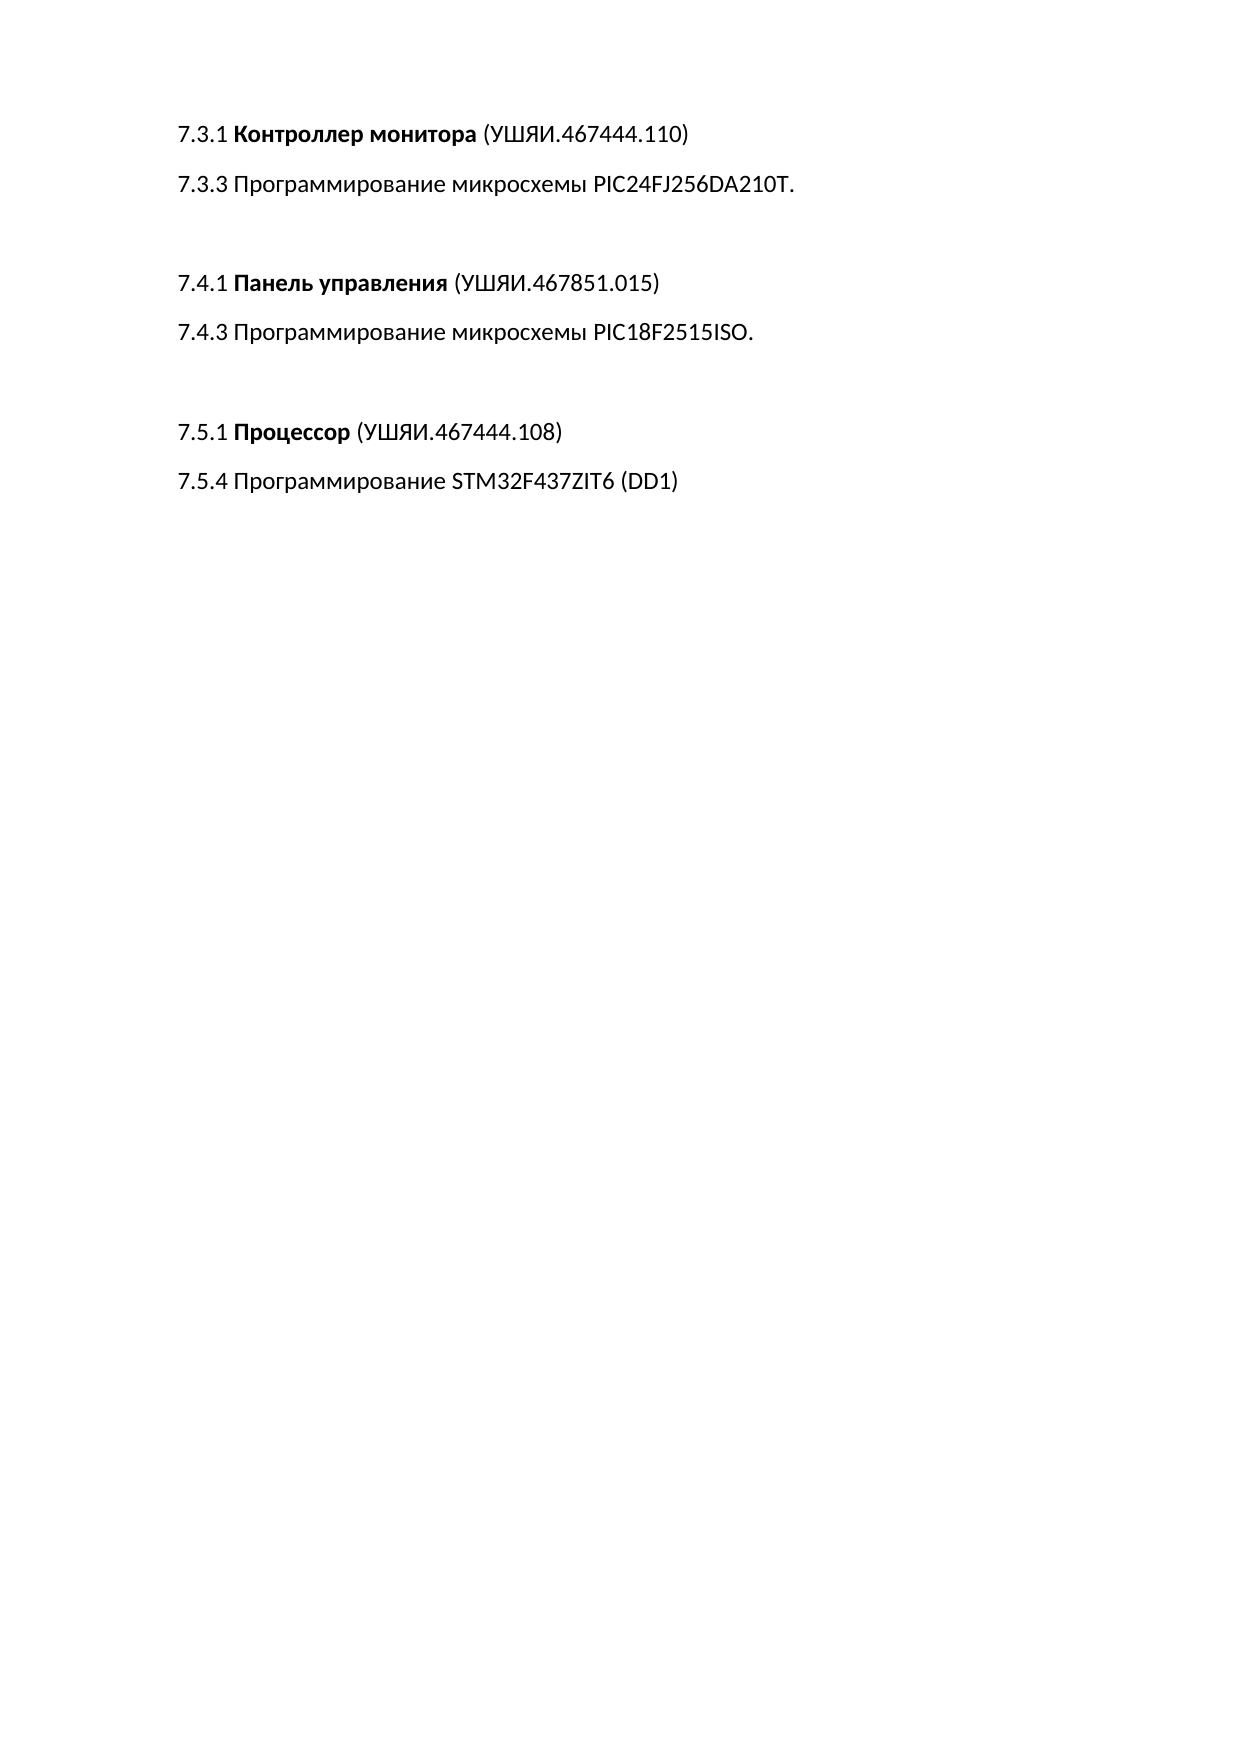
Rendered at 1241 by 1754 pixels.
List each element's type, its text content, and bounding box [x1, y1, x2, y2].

text 7.3.1 Контроллер монитора (УШЯИ.467444.110) [177, 118, 1152, 149]
text 7.4.1 Панель управления (УШЯИ.467851.015) [177, 267, 1152, 297]
text 7.3.3 Программирование микросхемы PIC24FJ256DA210T. [177, 168, 1152, 198]
text 7.5.4 Программирование STM32F437ZIT6 (DD1) [177, 465, 1152, 496]
text 7.5.1 Процессор (УШЯИ.467444.108) [177, 416, 1152, 446]
text 7.4.3 Программирование микросхемы PIC18F2515ISO. [177, 316, 1152, 347]
